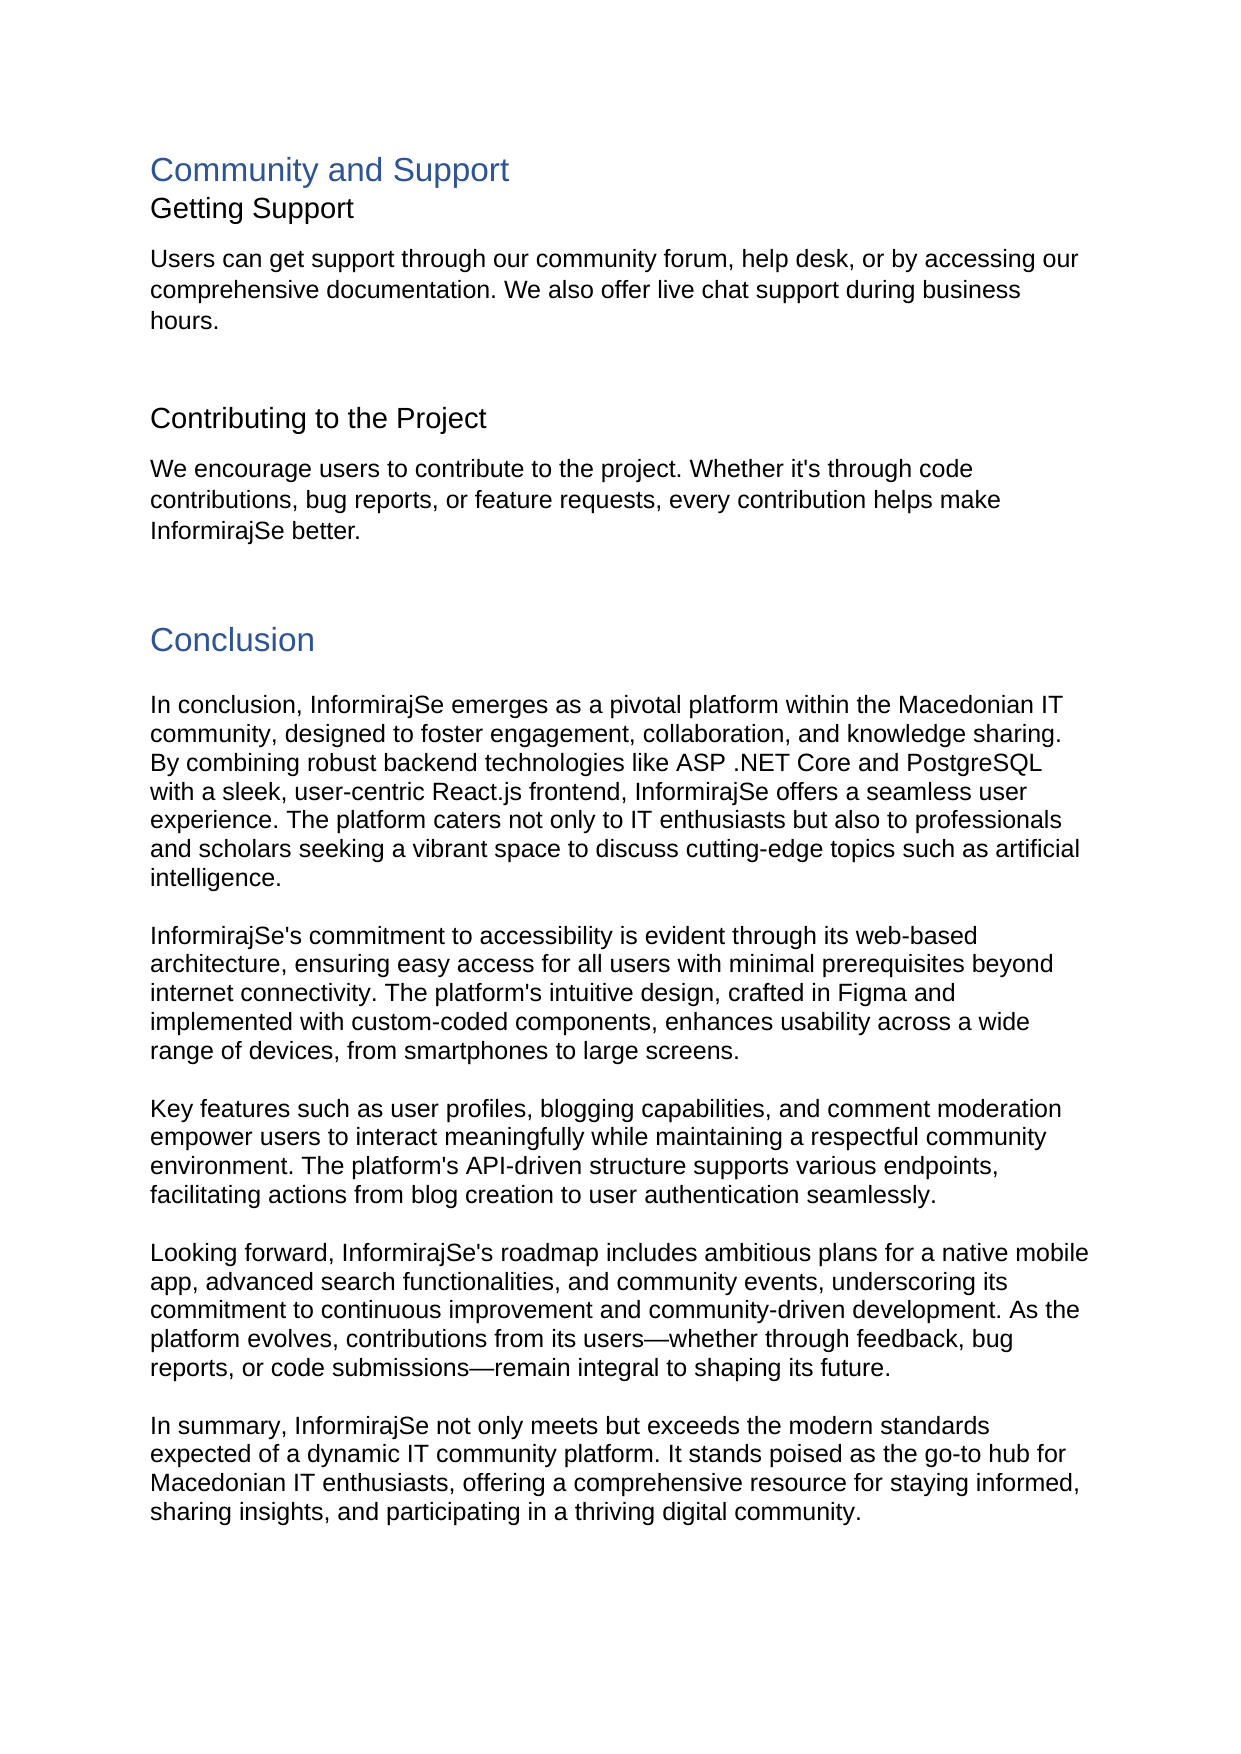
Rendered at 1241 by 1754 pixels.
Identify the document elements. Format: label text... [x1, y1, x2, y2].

text Users can get support through our community forum, help desk, or by accessing our comprehensive documentation. We also offer live chat support during business hours. [150, 244, 1090, 335]
text Looking forward, InformirajSe's roadmap includes ambitious plans for a native mobile app, advanced search functionalities, and community events, underscoring its commitment to continuous improvement and community-driven development. As the platform evolves, contributions from its users—whether through feedback, bug reports, or code submissions—remain integral to shaping its future. [150, 1238, 1090, 1381]
text Getting Support [150, 191, 1090, 225]
text Key features such as user profiles, blogging capabilities, and comment moderation empower users to interact meaningfully while maintaining a respectful community environment. The platform's API-driven structure supports various endpoints, facilitating actions from blog creation to user authentication seamlessly. [150, 1093, 1090, 1208]
text We encourage users to contribute to the project. Whether it's through code contributions, bug reports, or feature requests, every contribution helps make InformirajSe better. [150, 454, 1090, 544]
text In summary, InformirajSe not only meets but exceeds the modern standards expected of a dynamic IT community platform. It stands poised as the go-to hub for Macedonian IT enthusiasts, offering a comprehensive resource for staying informed, sharing insights, and participating in a thriving digital community. [150, 1411, 1090, 1526]
text InformirajSe's commitment to accessibility is evident through its web-based architecture, ensuring easy access for all users with minimal prerequisites beyond internet connectivity. The platform's intuitive design, crafted in Figma and implemented with custom-coded components, enhances usability across a wide range of devices, from smartphones to large screens. [150, 921, 1090, 1064]
subtitle Conclusion [150, 619, 1090, 658]
subtitle Community and Support [150, 150, 1090, 188]
text Contributing to the Project [150, 401, 1090, 434]
text In conclusion, InformirajSe emerges as a pivotal platform within the Macedonian IT community, designed to foster engagement, collaboration, and knowledge sharing. By combining robust backend technologies like ASP .NET Core and PostgreSQL with a sleek, user-centric React.js frontend, InformirajSe offers a seamless user experience. The platform caters not only to IT enthusiasts but also to professionals and scholars seeking a vibrant space to discuss cutting-edge topics such as artificial intelligence. [150, 690, 1090, 891]
